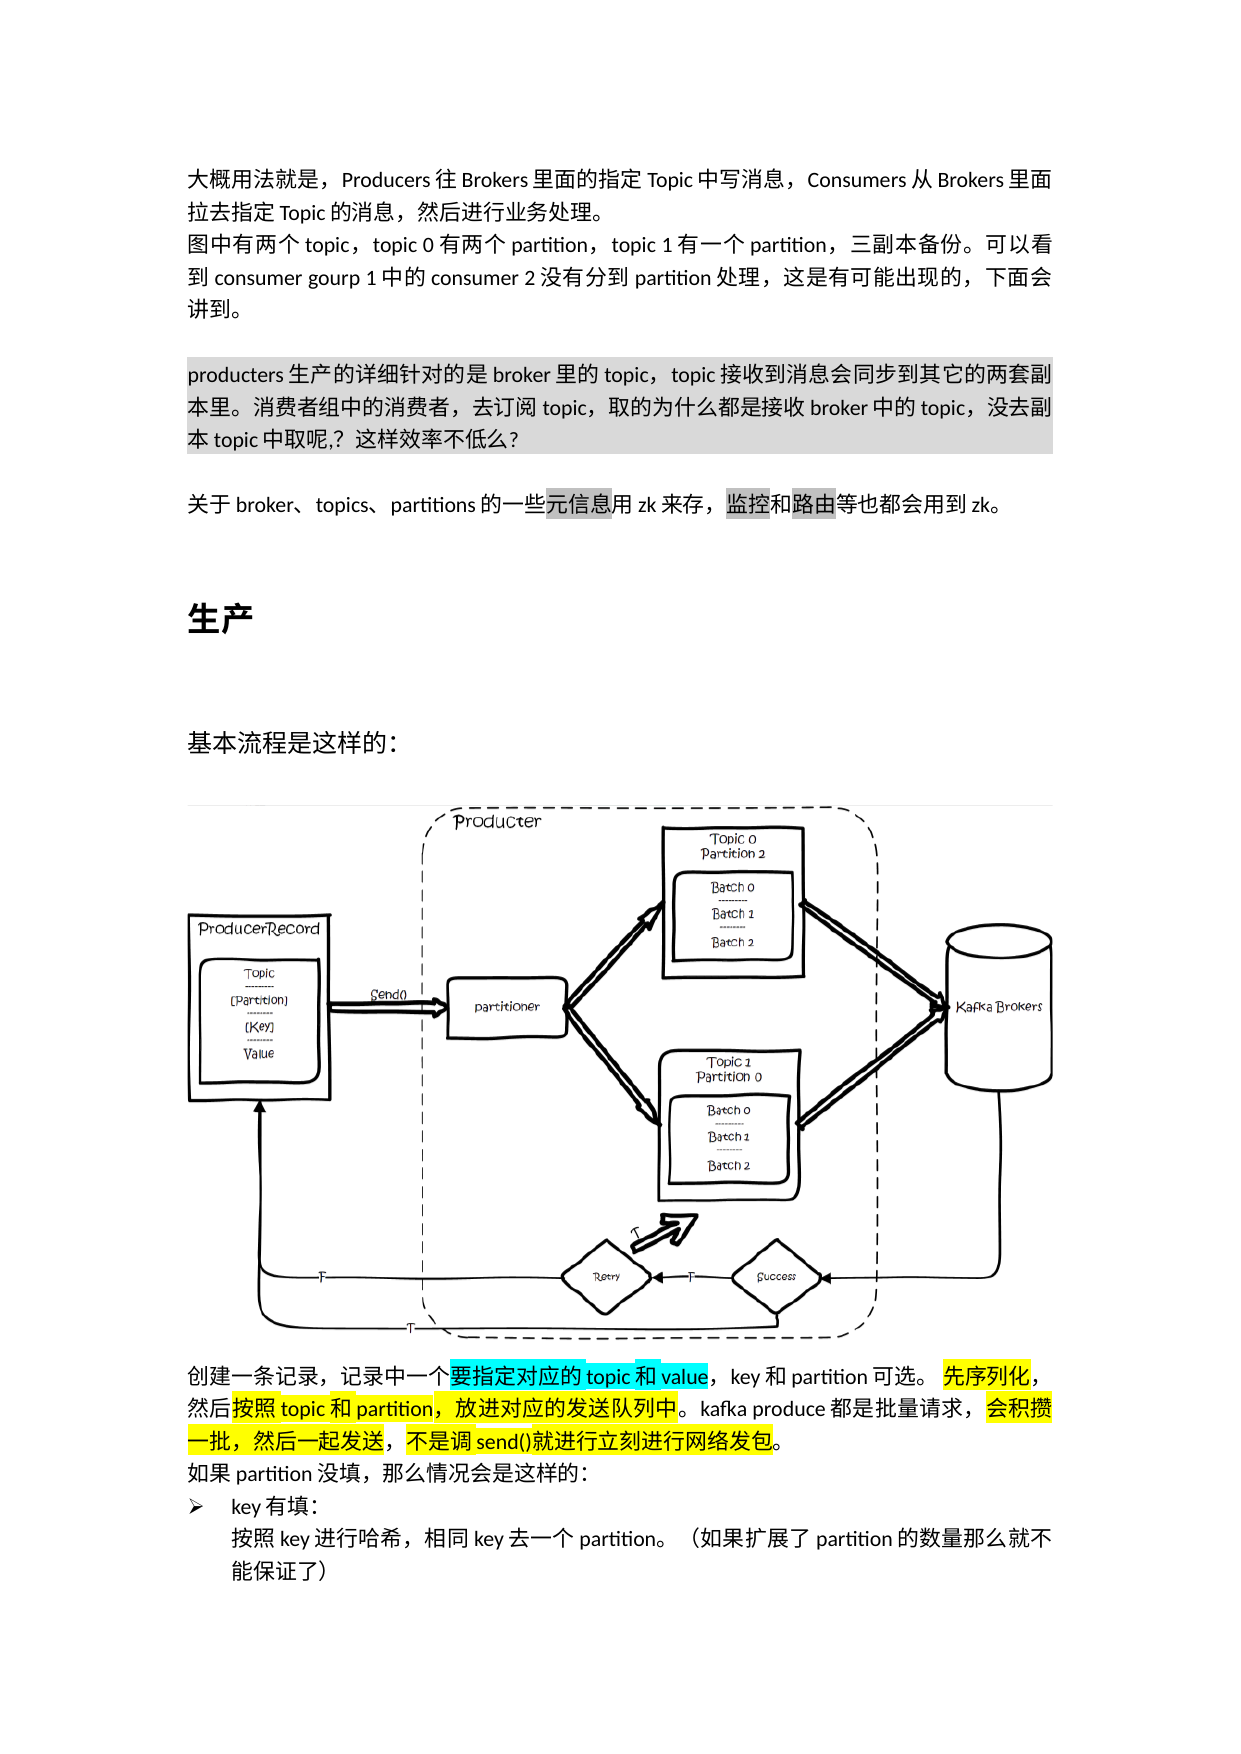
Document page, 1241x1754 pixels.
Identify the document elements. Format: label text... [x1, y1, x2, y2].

text 大概用法就是，Producers往Brokers里面的指定Topic中写消息，Consumers从Brokers里面拉去指定Topic的消息，然后进行业务处理。 图中有两个topic，topic 0有两个partition，topic 1有一个partition，三副本备份。可以看到consumer gourp 1中的consumer 2没有分到partition处理，这是有可能出现的，下面会讲到。 [187, 162, 1053, 324]
list key有填： 按照key进行哈希，相同key去一个partition。（如果扩展了partition的数量那么就不能保证了） [187, 1488, 1053, 1586]
text producters生产的详细针对的是broker里的topic，topic接收到消息会同步到其它的两套副本里。消费者组中的消费者，去订阅topic，取的为什么都是接收broker中的topic，没去副本topic中取呢,？这样效率不低么? [187, 357, 1053, 454]
text 基本流程是这样的： [187, 709, 1053, 774]
text 创建一条记录，记录中一个要指定对应的topic和value，key和partition可选。 先序列化，然后按照topic和partition，放进对应的发送队列中。kafka produce都是批量请求，会积攒一批，然后一起发送，不是调send()就进行立刻进行网络发包。 如果partition没填，那么情况会是这样的： [187, 1358, 1053, 1488]
picture [187, 805, 1053, 1341]
text 关于broker、topics、partitions的一些元信息用zk来存，监控和路由等也都会用到zk。 [187, 487, 1053, 519]
subtitle 生产 [187, 584, 1053, 649]
